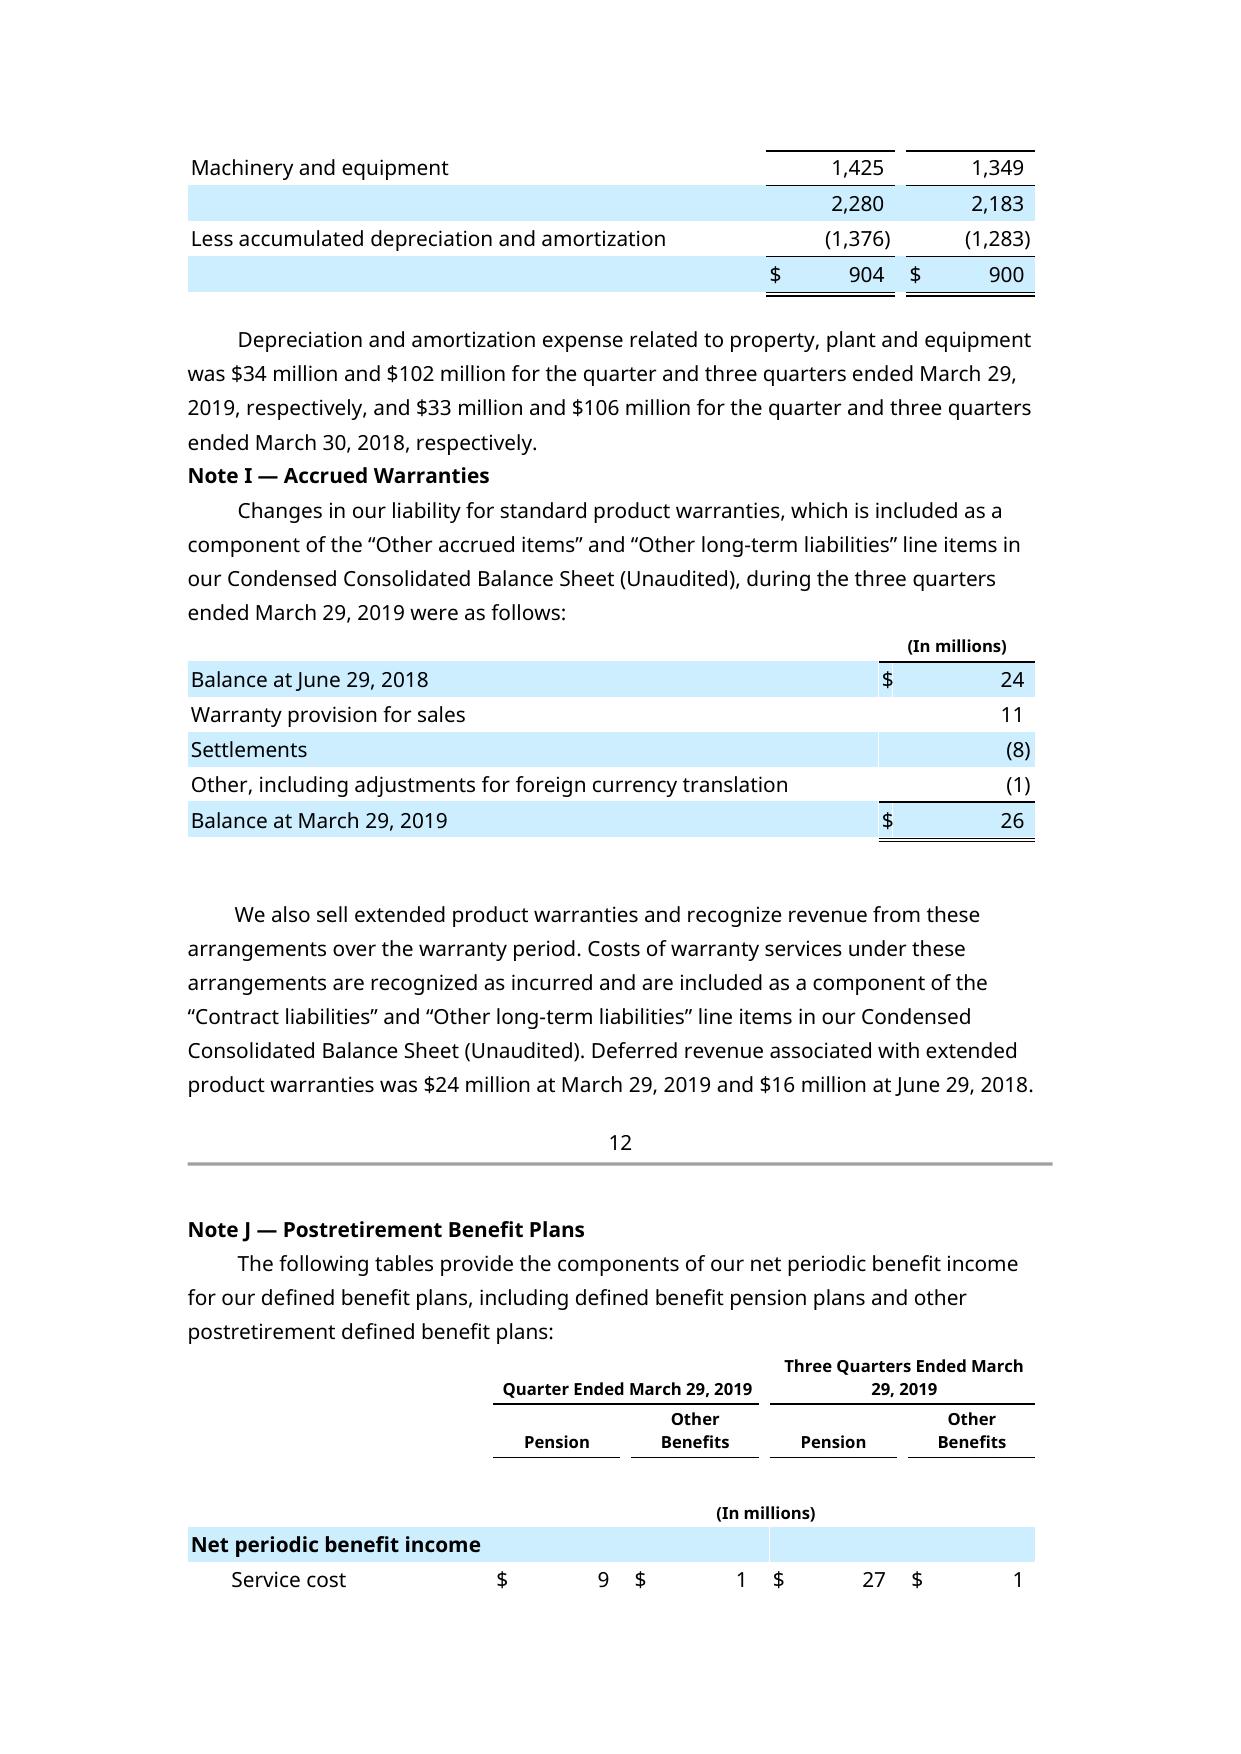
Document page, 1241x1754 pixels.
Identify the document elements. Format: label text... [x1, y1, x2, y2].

text Note J — Postretirement Benefit Plans [187, 1215, 1053, 1244]
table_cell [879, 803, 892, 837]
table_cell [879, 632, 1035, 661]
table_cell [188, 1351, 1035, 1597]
text 12 [187, 1128, 1053, 1157]
text Note I — Accrued Warranties [187, 462, 1053, 490]
text We also sell extended product warranties and recognize revenue from these arrangements over the warranty period. Costs of warranty services under these arrangements are recognized as incurred and are included as a component of the “Contract liabilities” and “Other long-term liabilities” line items in our Condensed Consolidated Balance Sheet (Unaudited). Deferred revenue associated with extended product warranties was $24 million at March 29, 2019 and $16 million at June 29, 2018. [187, 900, 1053, 1099]
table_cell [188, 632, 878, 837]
text Changes in our liability for standard product warranties, which is included as a component of the “Other accrued items” and “Other long-term liabilities” line items in our Condensed Consolidated Balance Sheet (Unaudited), during the three quarters ended March 29, 2019 were as follows: [187, 496, 1053, 626]
text The following tables provide the components of our net periodic benefit income for our defined benefit plans, including defined benefit pension plans and other postretirement defined benefit plans: [187, 1249, 1053, 1346]
text Depreciation and amortization expense related to property, plant and equipment was $34 million and $102 million for the quarter and three quarters ended March 29, 2019, respectively, and $33 million and $106 million for the quarter and three quarters ended March 30, 2018, respectively. [187, 325, 1053, 456]
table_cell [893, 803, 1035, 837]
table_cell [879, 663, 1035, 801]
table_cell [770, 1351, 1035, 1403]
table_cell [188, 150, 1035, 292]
